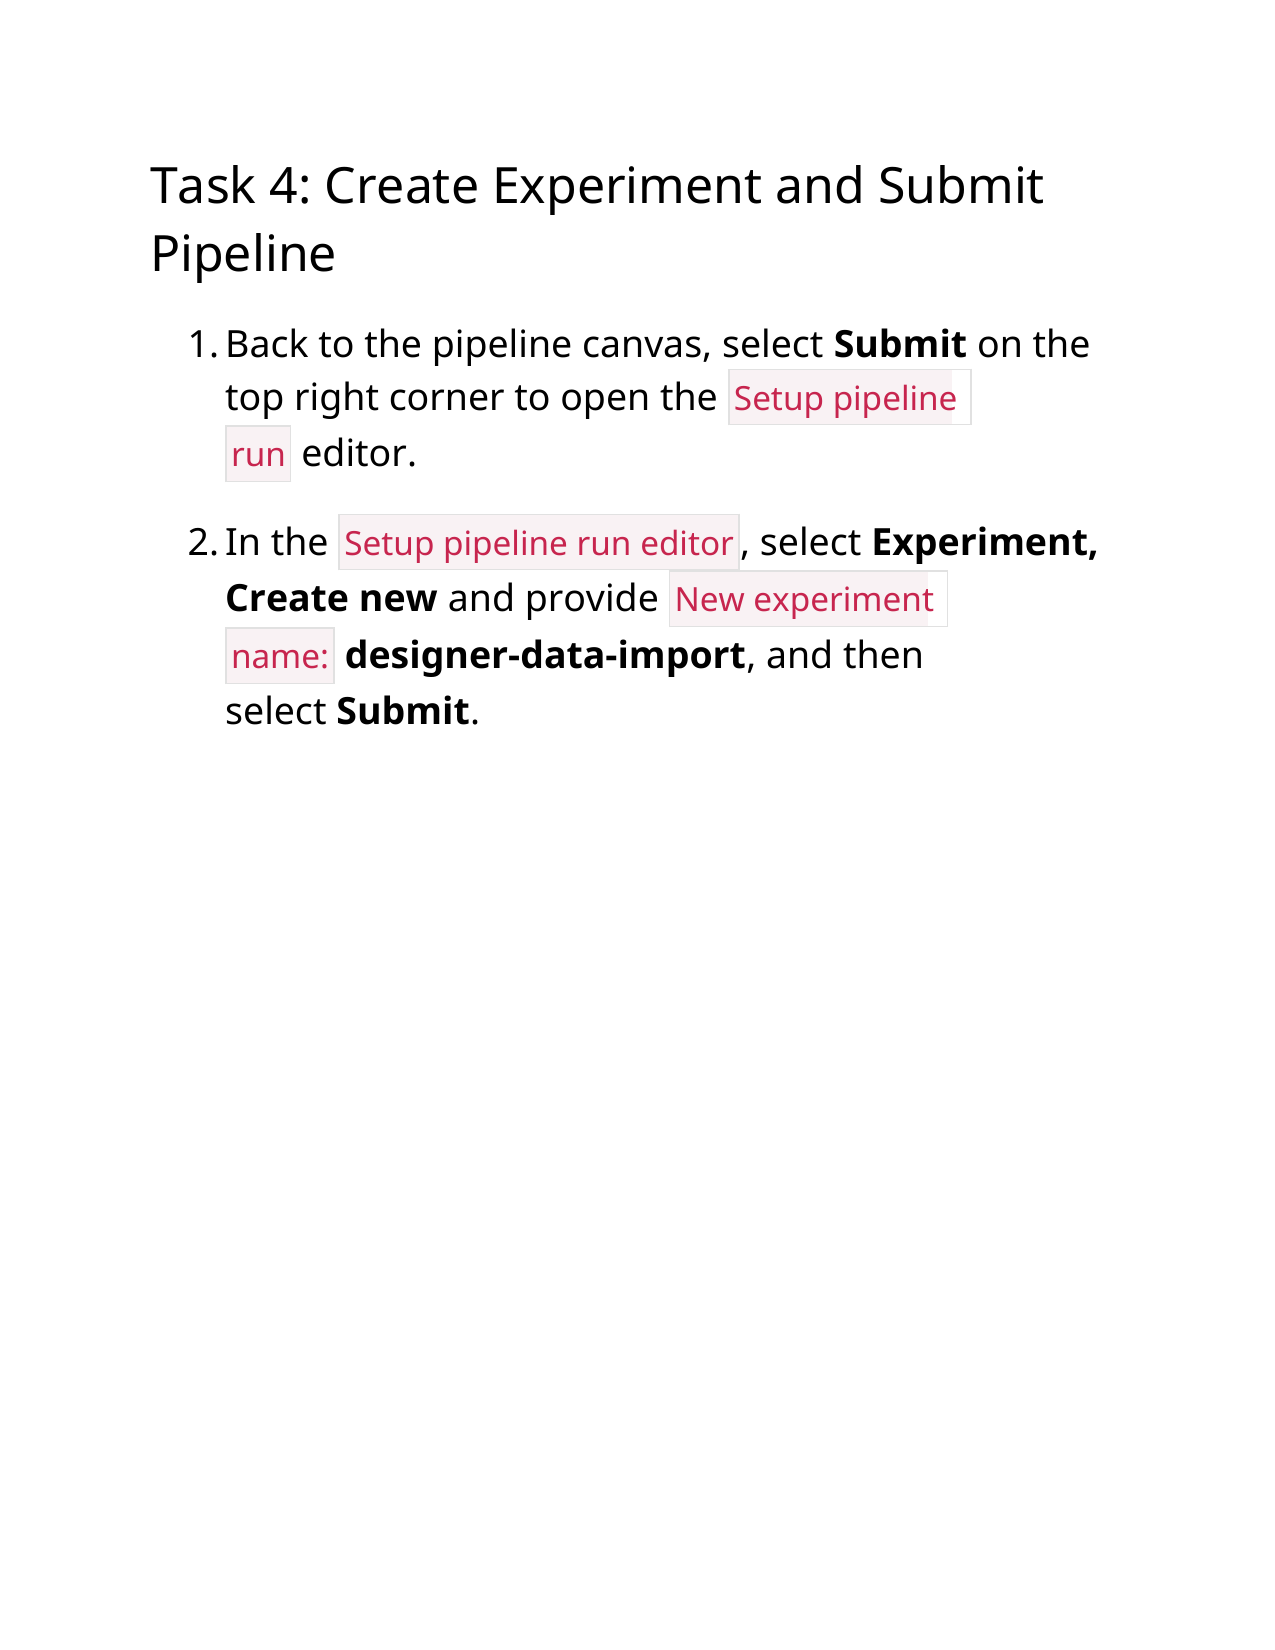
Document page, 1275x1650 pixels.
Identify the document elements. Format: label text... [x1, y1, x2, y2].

text Task 4: Create Experiment and Submit Pipeline [150, 150, 1125, 286]
list In the Setup pipeline run editor, select Experiment, Create new and provide New experiment name: designer-data-import, and then select Submit. [187, 513, 1125, 735]
list Back to the pipeline canvas, select Submit on the top right corner to open the Setup pipeline run editor. [187, 317, 1125, 482]
